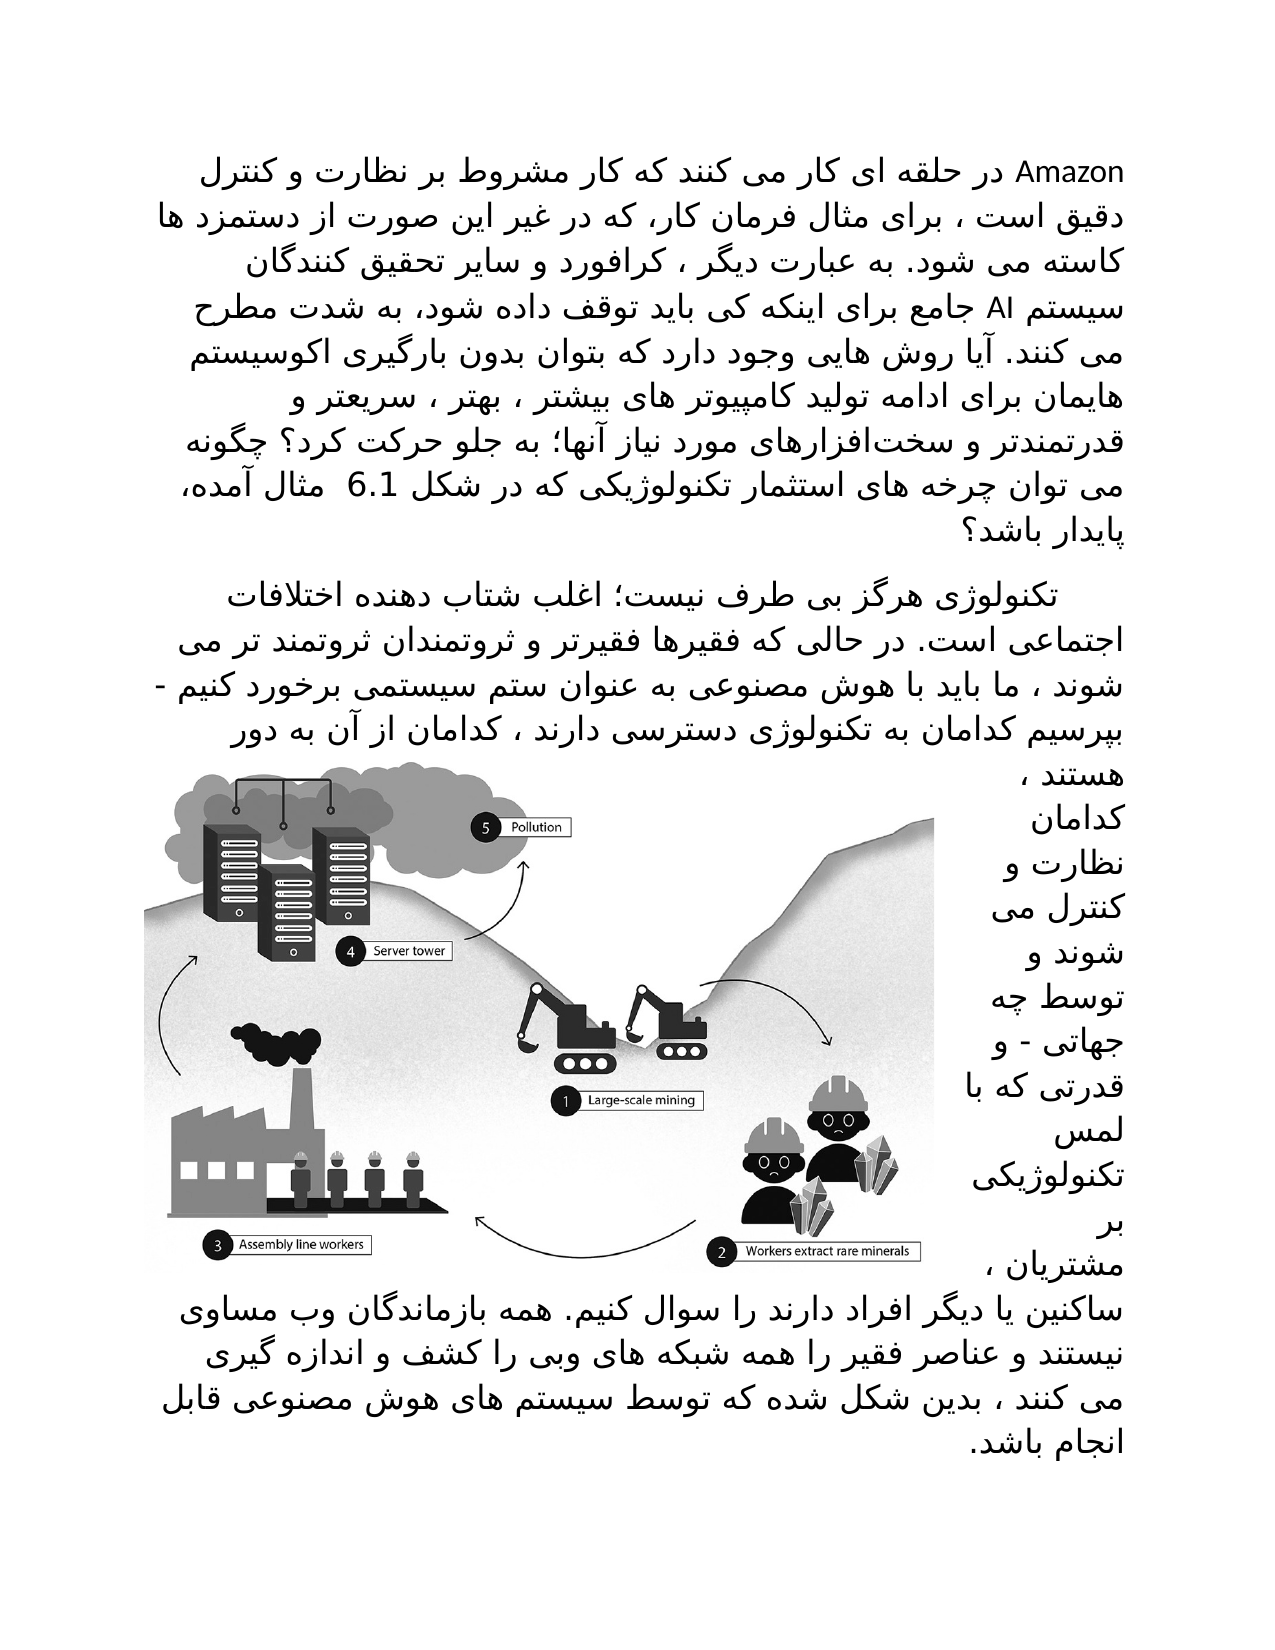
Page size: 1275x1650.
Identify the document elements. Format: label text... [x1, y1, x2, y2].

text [150, 150, 1125, 549]
picture [143, 762, 933, 1272]
